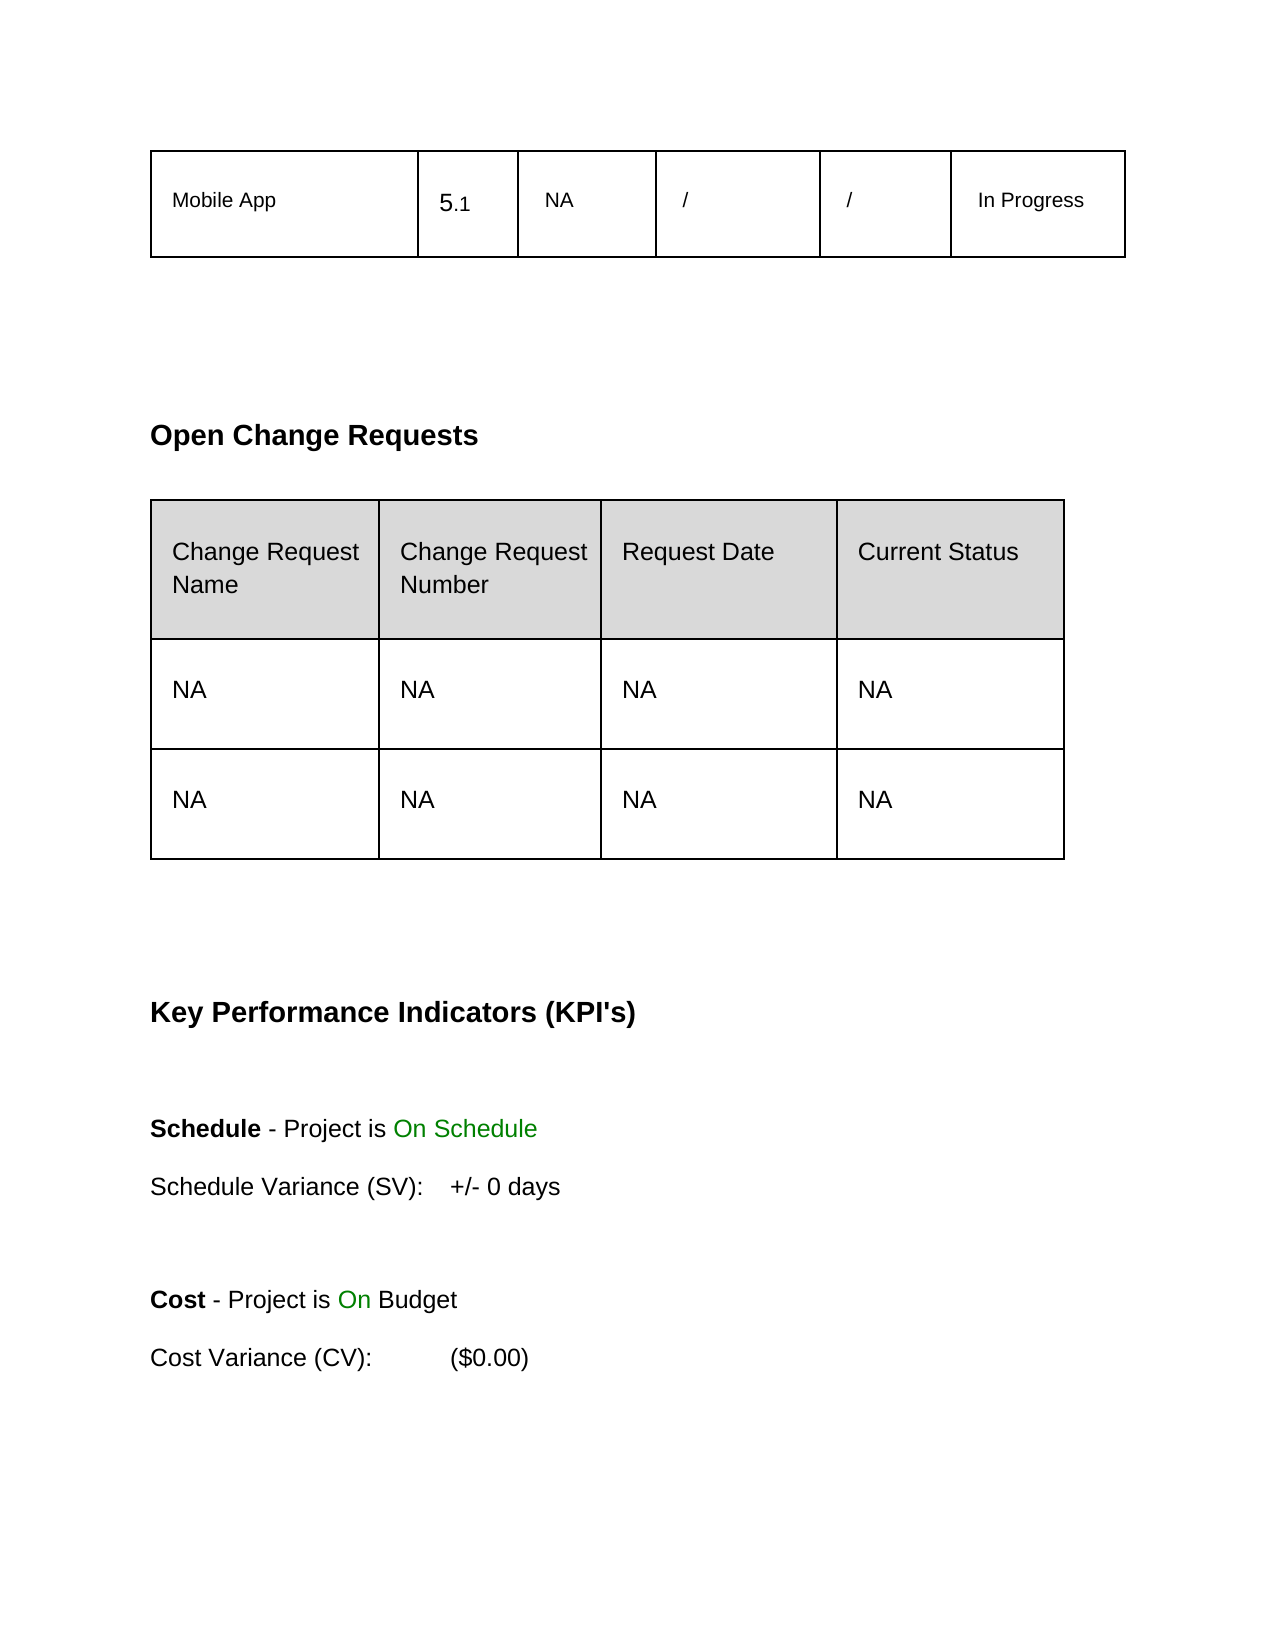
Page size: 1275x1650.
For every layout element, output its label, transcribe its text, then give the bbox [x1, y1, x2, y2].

table_cell NA [602, 750, 836, 858]
table_cell / [821, 152, 950, 256]
text Cost - Project is On Budget [150, 1285, 1125, 1314]
table_cell NA [152, 640, 378, 748]
table_cell NA [152, 750, 378, 858]
text Schedule - Project is On Schedule [150, 1114, 1125, 1143]
text Key Performance Indicators (KPI's) [150, 995, 1125, 1029]
text Schedule Variance (SV): +/- 0 days [150, 1172, 1125, 1201]
table_cell NA [380, 640, 600, 748]
table_cell NA [519, 152, 655, 256]
table_header Change Request Number [380, 501, 600, 638]
table_cell 5.1 [419, 152, 517, 256]
table_cell NA [380, 750, 600, 858]
table_header Request Date [602, 501, 836, 638]
table_cell In Progress [952, 152, 1124, 256]
table_cell NA [838, 750, 1063, 858]
table_cell NA [838, 640, 1063, 748]
table_cell / [657, 152, 819, 256]
table_cell NA [602, 640, 836, 748]
text Cost Variance (CV): ($0.00) [150, 1343, 1125, 1372]
table_cell Mobile App [152, 152, 417, 256]
table_header Change Request Name [152, 501, 378, 638]
table_header Current Status [838, 501, 1063, 638]
subtitle Open Change Requests [150, 418, 1125, 452]
